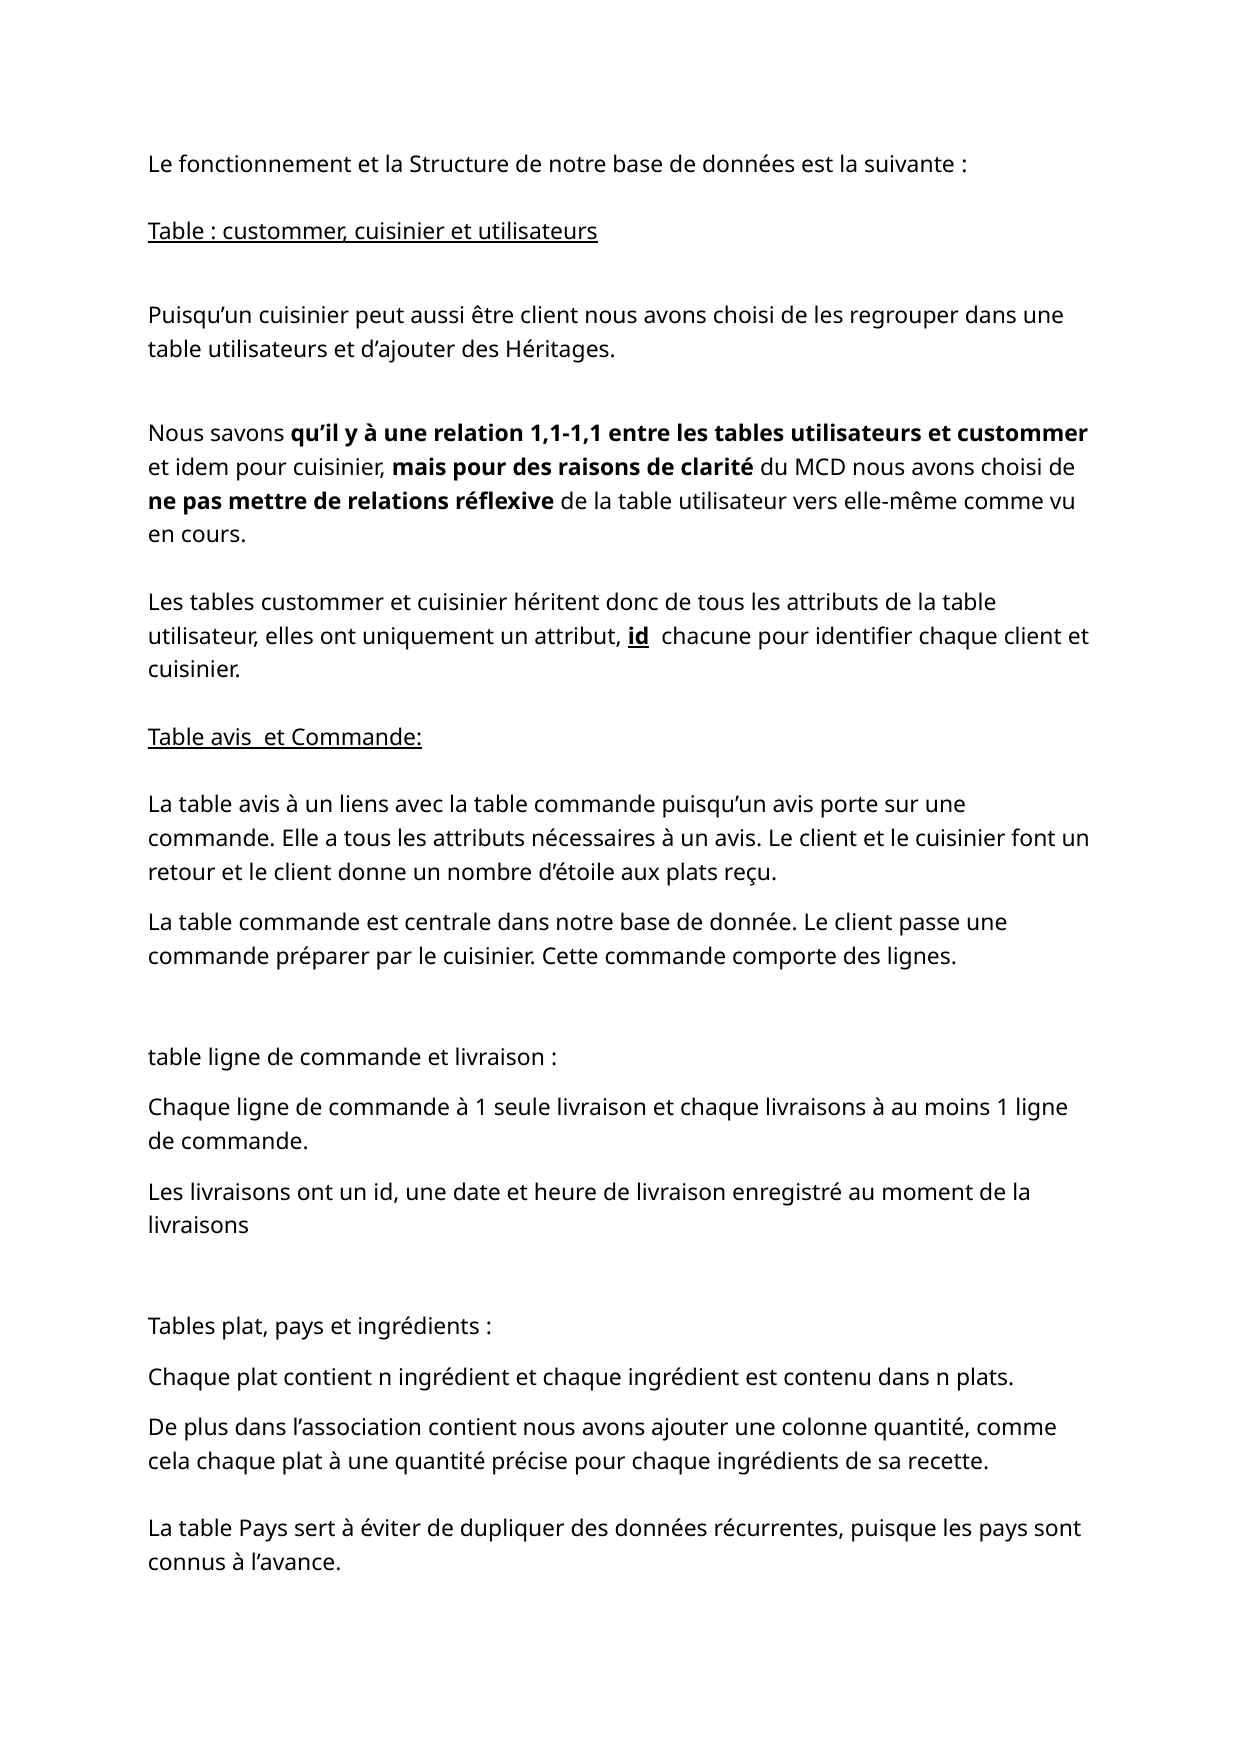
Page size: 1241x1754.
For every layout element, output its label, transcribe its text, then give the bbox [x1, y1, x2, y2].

text Les livraisons ont un id, une date et heure de livraison enregistré au moment de la livraisons [148, 1176, 1093, 1241]
text Le fonctionnement et la Structure de notre base de données est la suivante : Table : custommer, cuisinier et utilisateurs [148, 148, 1093, 280]
text Chaque ligne de commande à 1 seule livraison et chaque livraisons à au moins 1 ligne de commande. [148, 1091, 1093, 1156]
text table ligne de commande et livraison : [148, 1041, 1093, 1072]
text Nous savons qu’il y à une relation 1,1-1,1 entre les tables utilisateurs et custommer et idem pour cuisinier, mais pour des raisons de clarité du MCD nous avons choisi de ne pas mettre de relations réflexive de la table utilisateur vers elle-même comme vu en cours. Les tables custommer et cuisinier héritent donc de tous les attributs de la table utilisateur, elles ont uniquement un attribut, id chacune pour identifier chaque client et cuisinier. Table avis et Commande: La table avis à un liens avec la table commande puisqu’un avis porte sur une commande. Elle a tous les attributs nécessaires à un avis. Le client et le cuisinier font un retour et le client donne un nombre d’étoile aux plats reçu. [148, 417, 1093, 887]
text Puisqu’un cuisinier peut aussi être client nous avons choisi de les regrouper dans une table utilisateurs et d’ajouter des Héritages. [148, 299, 1093, 398]
text La table commande est centrale dans notre base de donnée. Le client passe une commande préparer par le cuisinier. Cette commande comporte des lignes. [148, 906, 1093, 971]
text Tables plat, pays et ingrédients : [148, 1310, 1093, 1341]
text Chaque plat contient n ingrédient et chaque ingrédient est contenu dans n plats. [148, 1361, 1093, 1392]
